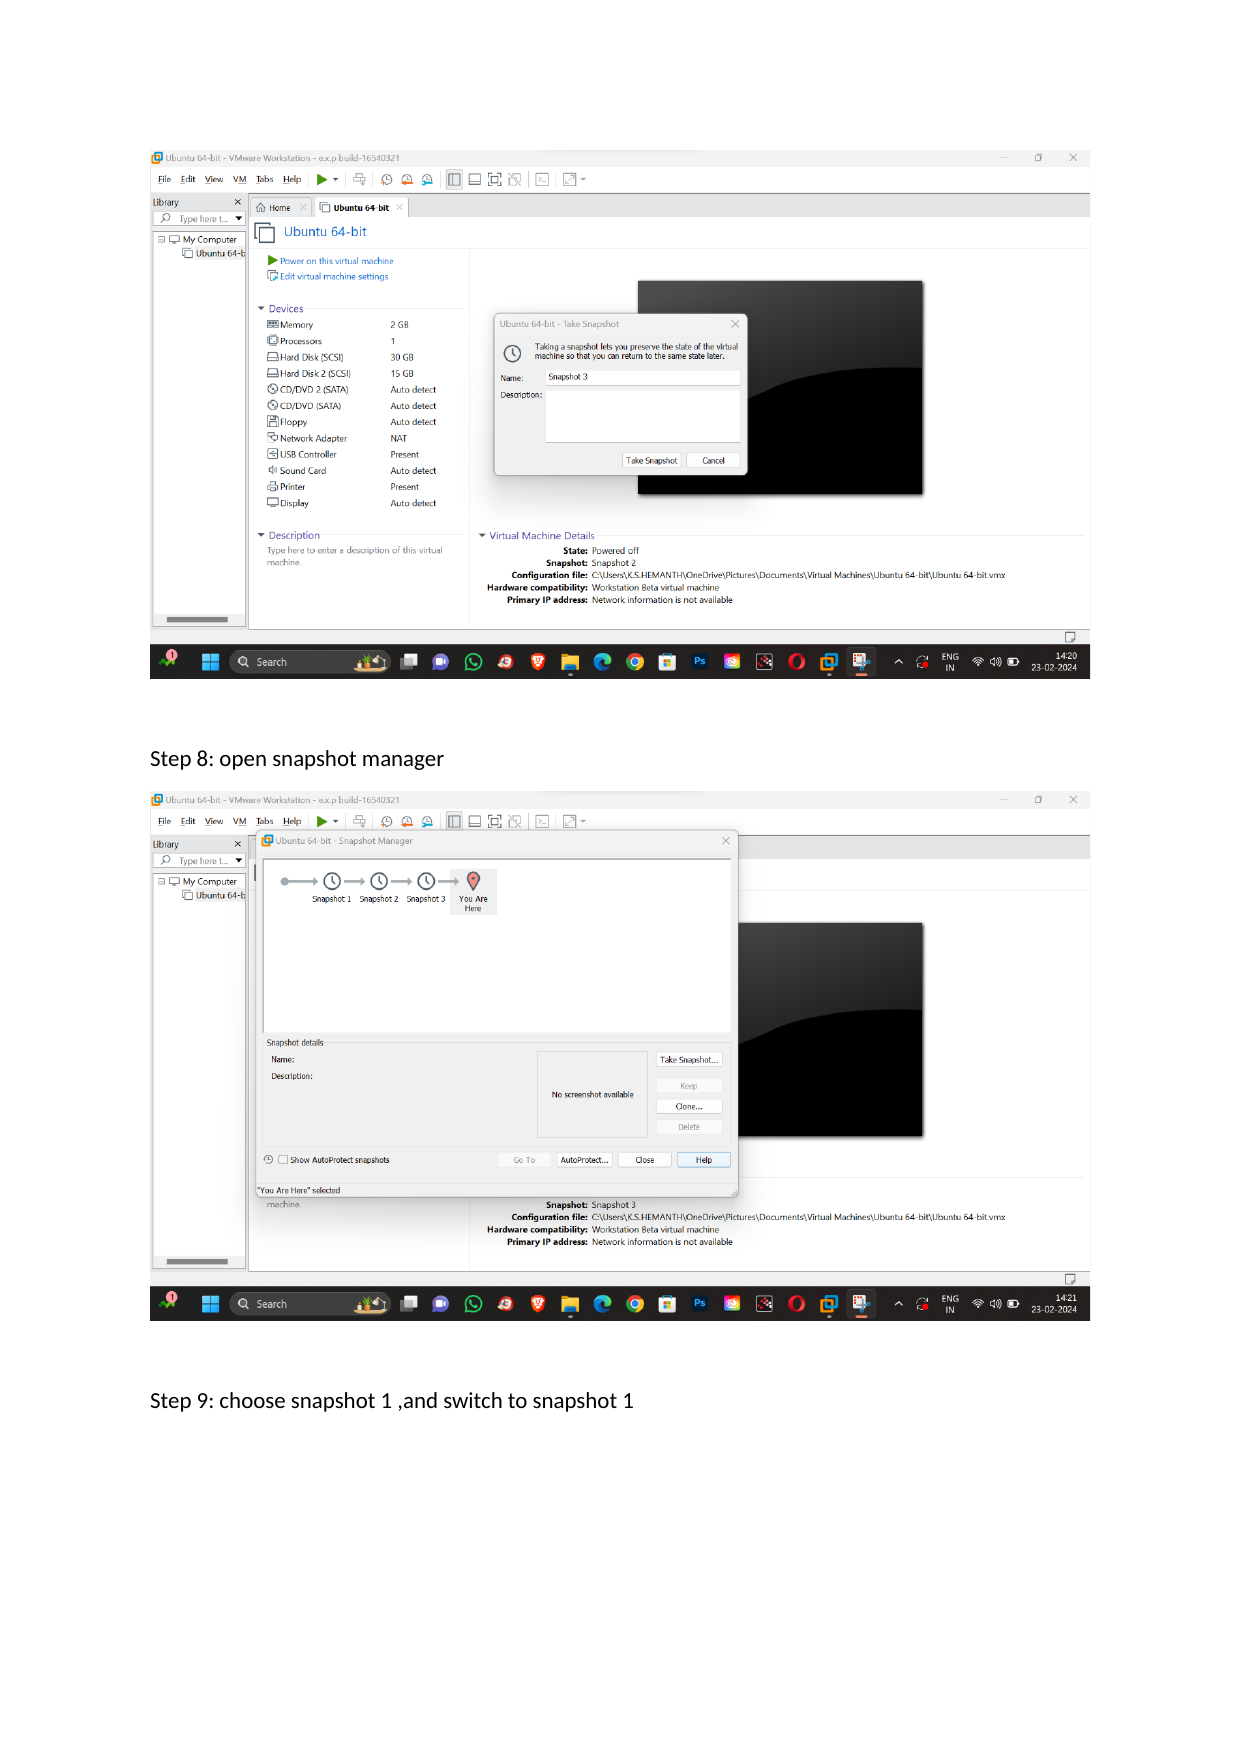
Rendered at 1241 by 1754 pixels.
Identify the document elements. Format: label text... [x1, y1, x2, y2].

picture [150, 150, 1091, 679]
text Step 9: choose snapshot 1 ,and switch to snapshot 1 [150, 1386, 1090, 1414]
picture [150, 791, 1091, 1321]
text Step 8: open snapshot manager [150, 744, 1090, 773]
